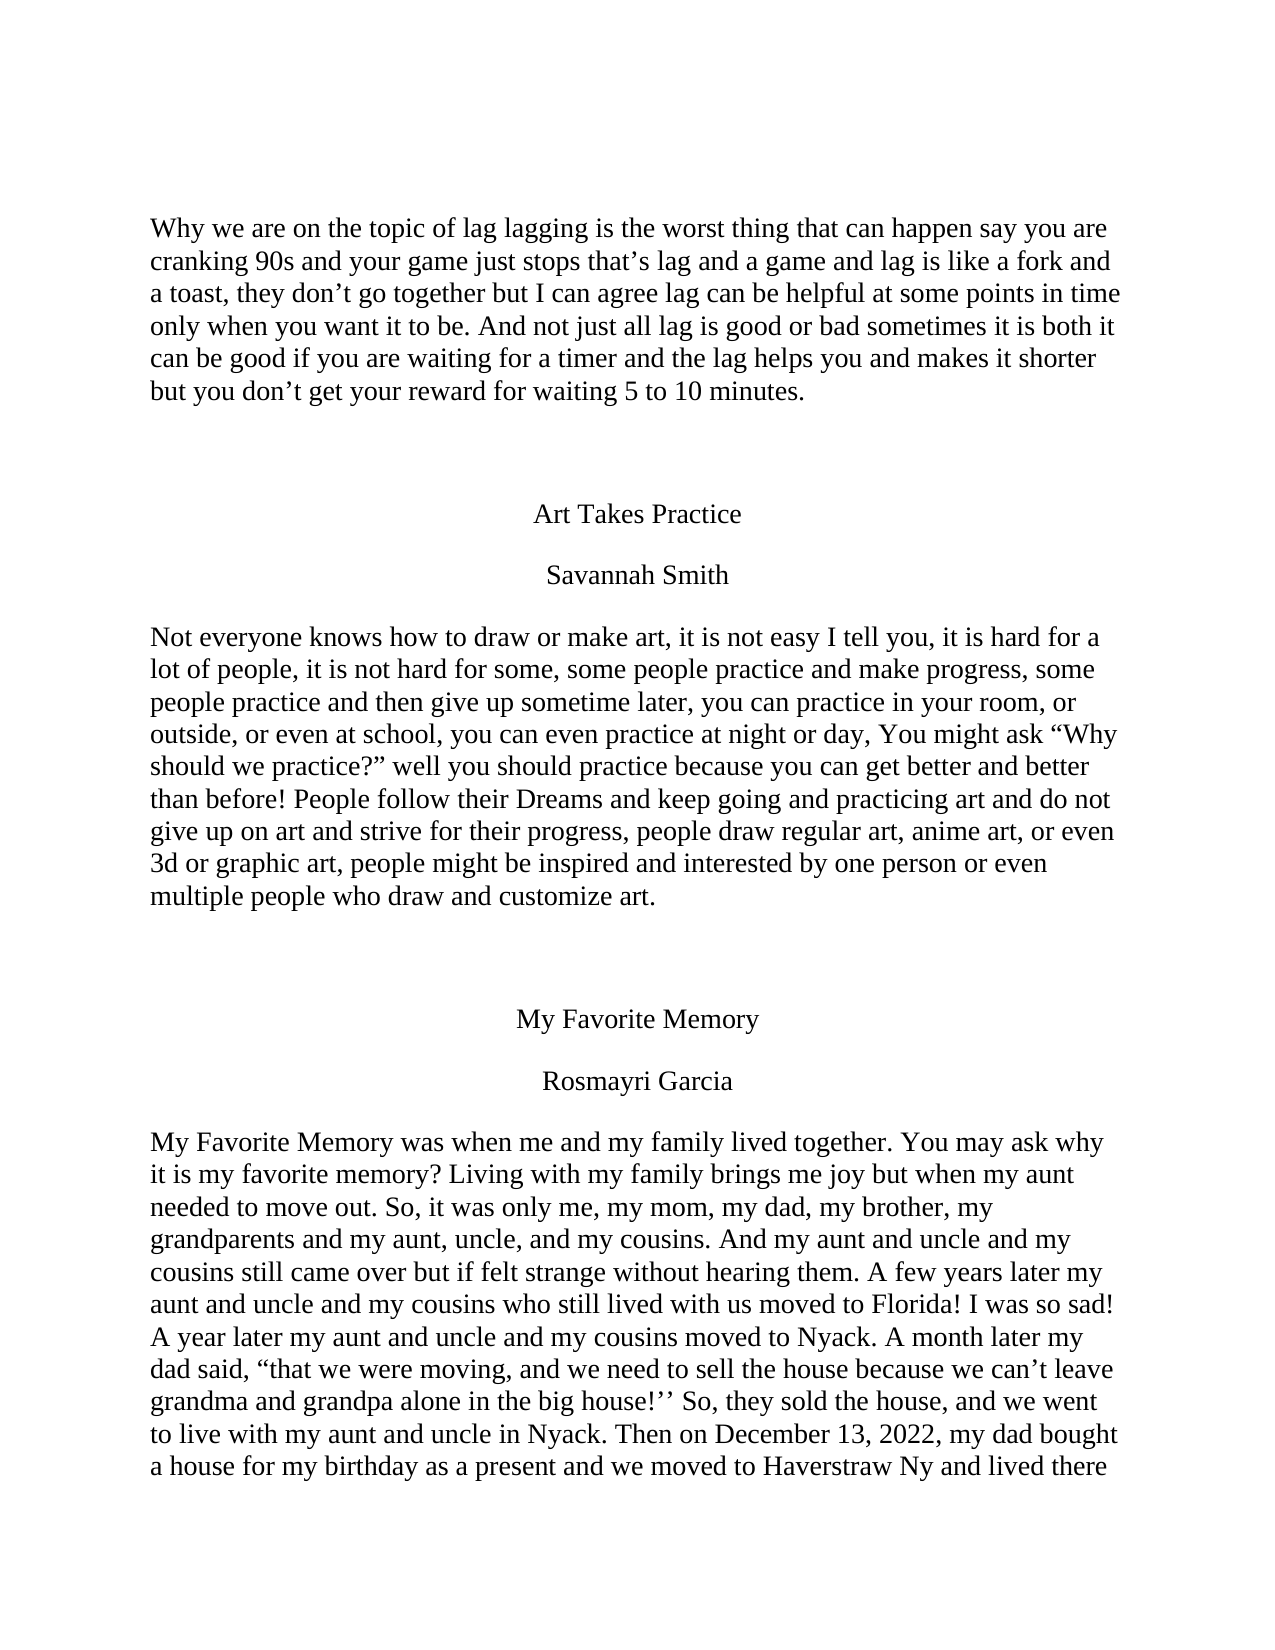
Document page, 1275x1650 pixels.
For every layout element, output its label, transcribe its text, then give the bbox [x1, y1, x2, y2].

text Art Takes Practice [150, 497, 1125, 529]
text Rosmayri Garcia [150, 1064, 1125, 1096]
text Why we are on the topic of lag lagging is the worst thing that can happen say you are cranking 90s and your game just stops that’s lag and a game and lag is like a fork and a toast, they don’t go together but I can agree lag can be helpful at some points in time only when you want it to be. And not just all lag is good or bad sometimes it is both it can be good if you are waiting for a timer and the lag helps you and makes it shorter but you don’t get your reward for waiting 5 to 10 minutes. [150, 212, 1125, 406]
text My Favorite Memory [150, 1002, 1125, 1034]
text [150, 1125, 1125, 1482]
text Not everyone knows how to draw or make art, it is not easy I tell you, it is hard for a lot of people, it is not hard for some, some people practice and make progress, some people practice and then give up sometime later, you can practice in your room, or outside, or even at school, you can even practice at night or day, You might ask “Why should we practice?” well you should practice because you can get better and better than before! People follow their Dreams and keep going and practicing art and do not give up on art and strive for their progress, people draw regular art, anime art, or even 3d or graphic art, people might be inspired and interested by one person or even multiple people who draw and customize art. [150, 620, 1125, 911]
text Savannah Smith [150, 558, 1125, 591]
